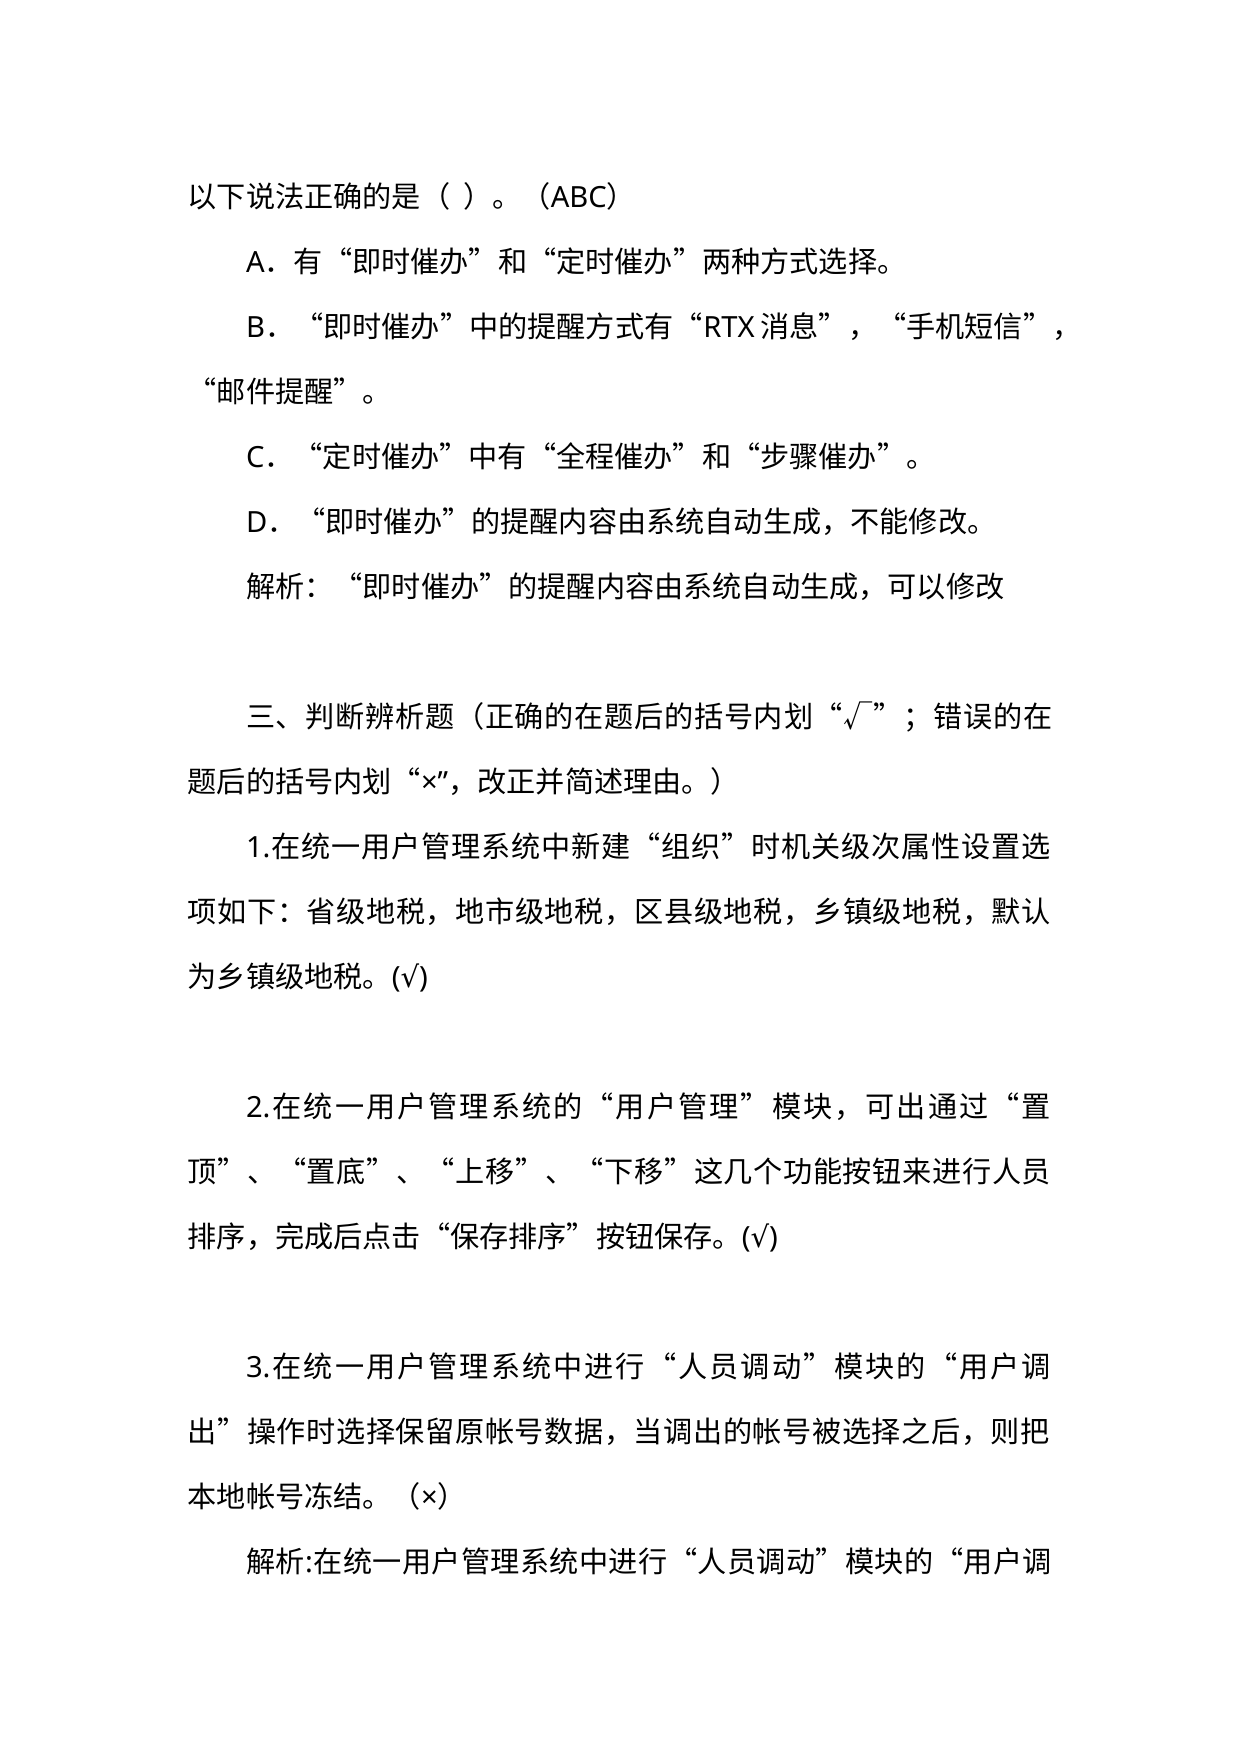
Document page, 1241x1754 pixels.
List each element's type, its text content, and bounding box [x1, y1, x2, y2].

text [187, 162, 1053, 227]
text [187, 1527, 1053, 1592]
text C．“定时催办”中有“全程催办”和“步骤催办”。 [187, 422, 1053, 487]
text 三、判断辨析题（正确的在题后的括号内划“√”；错误的在题后的括号内划“×”，改正并简述理由。） [187, 682, 1053, 812]
text 3.在统一用户管理系统中进行“人员调动”模块的“用户调出”操作时选择保留原帐号数据，当调出的帐号被选择之后，则把本地帐号冻结。（×） [187, 1332, 1053, 1527]
text B．“即时催办”中的提醒方式有“RTX消息”，“手机短信”，“邮件提醒”。 [187, 292, 1053, 422]
text 2.在统一用户管理系统的“用户管理”模块，可出通过“置顶”、“置底”、“上移”、“下移”这几个功能按钮来进行人员排序，完成后点击“保存排序”按钮保存。(√) [187, 1072, 1053, 1267]
text A．有“即时催办”和“定时催办”两种方式选择。 [187, 227, 1053, 292]
text D．“即时催办”的提醒内容由系统自动生成，不能修改。 [187, 487, 1053, 552]
text 1.在统一用户管理系统中新建“组织”时机关级次属性设置选项如下：省级地税，地市级地税，区县级地税，乡镇级地税，默认为乡镇级地税。(√) [187, 812, 1053, 1007]
text 解析：“即时催办”的提醒内容由系统自动生成，可以修改 [187, 552, 1053, 617]
